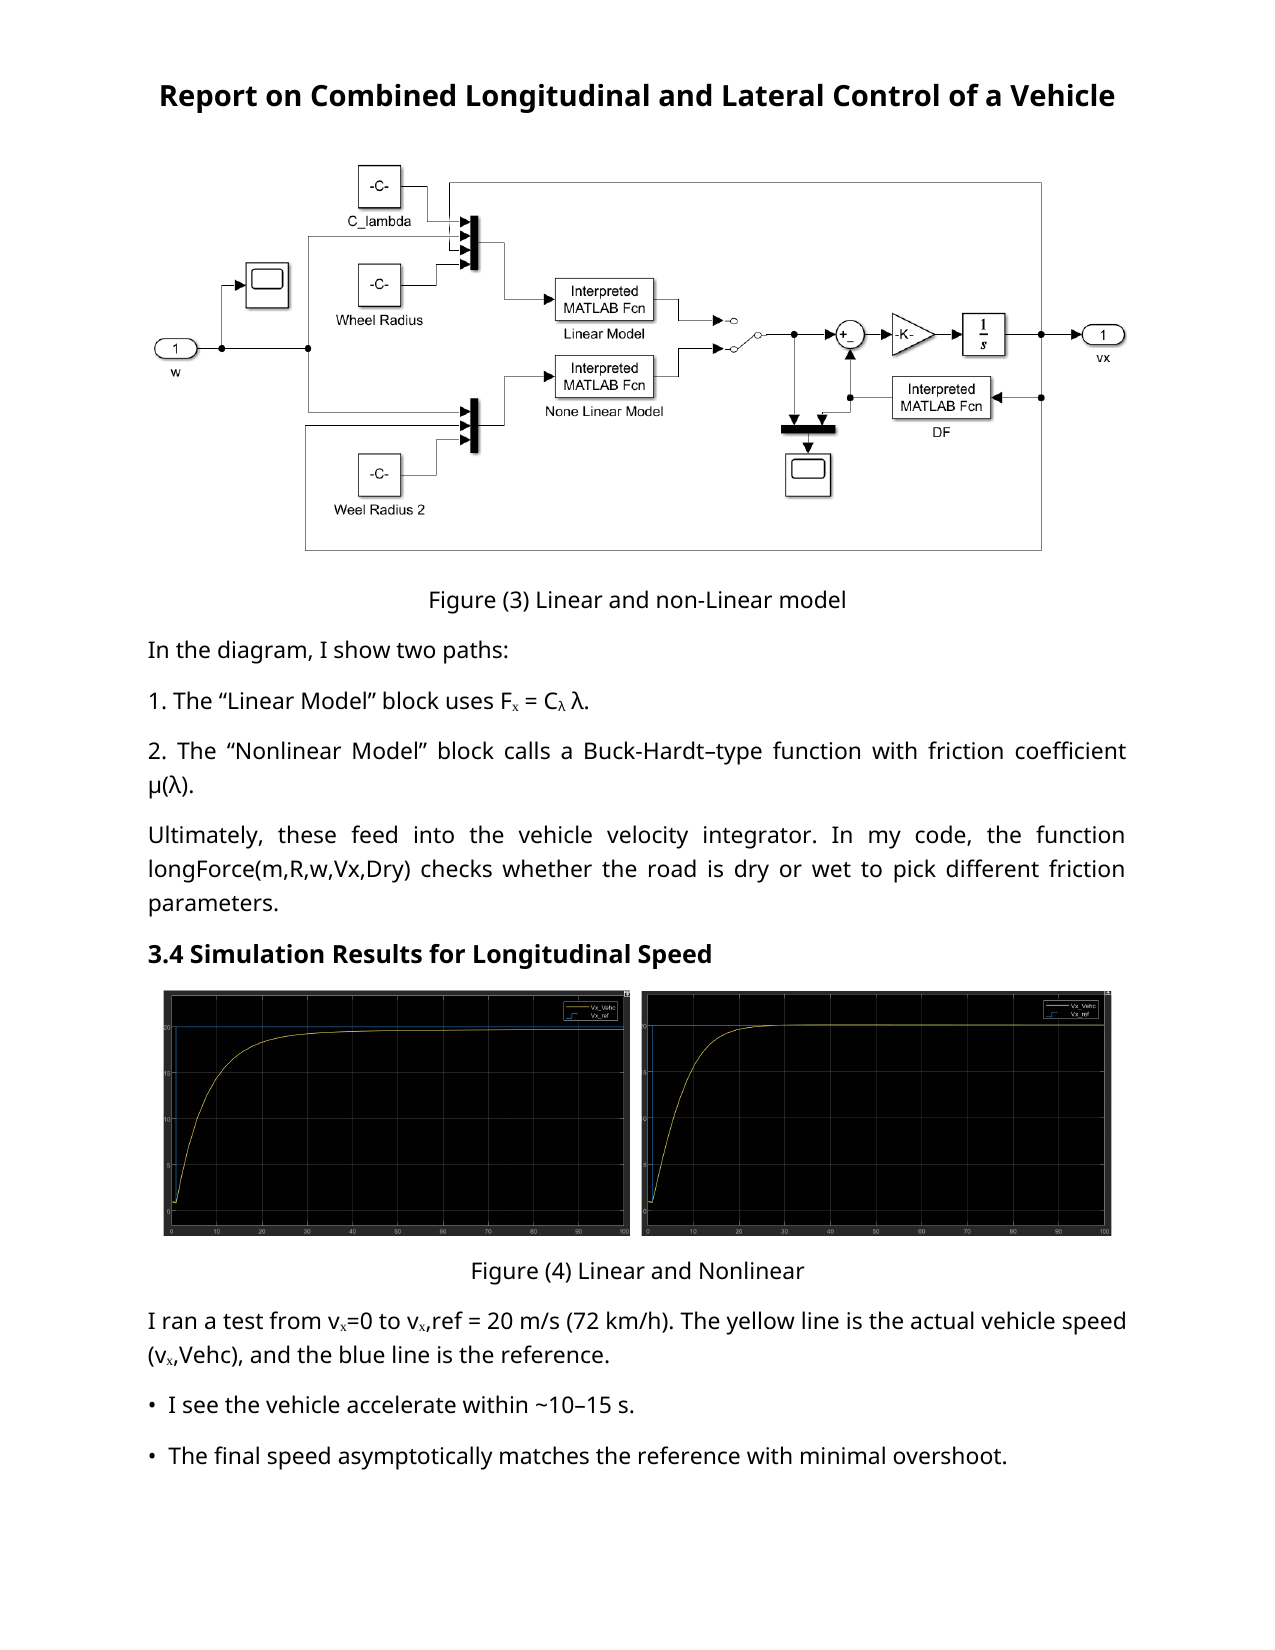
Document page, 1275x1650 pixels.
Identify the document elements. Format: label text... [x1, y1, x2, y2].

text Figure (3) Linear and non-Linear model [148, 584, 1127, 615]
picture [641, 991, 1112, 1236]
text In the diagram, I show two paths: [148, 634, 1127, 666]
text I ran a test from vₓ=0 to vₓ,ref = 20 m/s (72 km/h). The yellow line is the actual vehicle speed (vₓ,Vehc), and the blue line is the reference. [148, 1305, 1127, 1370]
text • The final speed asymptotically matches the reference with minimal overshoot. [148, 1439, 1127, 1471]
text 2. The “Nonlinear Model” block calls a Buck-Hardt–type function with friction coefficient μ(λ). [148, 735, 1127, 800]
text 3.4 Simulation Results for Longitudinal Speed [148, 937, 1127, 971]
text Figure (4) Linear and Nonlinear [148, 1254, 1127, 1286]
picture [147, 147, 1128, 565]
text • I see the vehicle accelerate within ~10–15 s. [148, 1389, 1127, 1420]
text 1. The “Linear Model” block uses Fₓ = Cλ λ. [148, 685, 1127, 716]
text Ultimately, these feed into the vehicle velocity integrator. In my code, the function longForce(m,R,w,Vx,Dry) checks whether the road is dry or wet to pick different friction parameters. [148, 819, 1127, 918]
picture [163, 990, 630, 1236]
